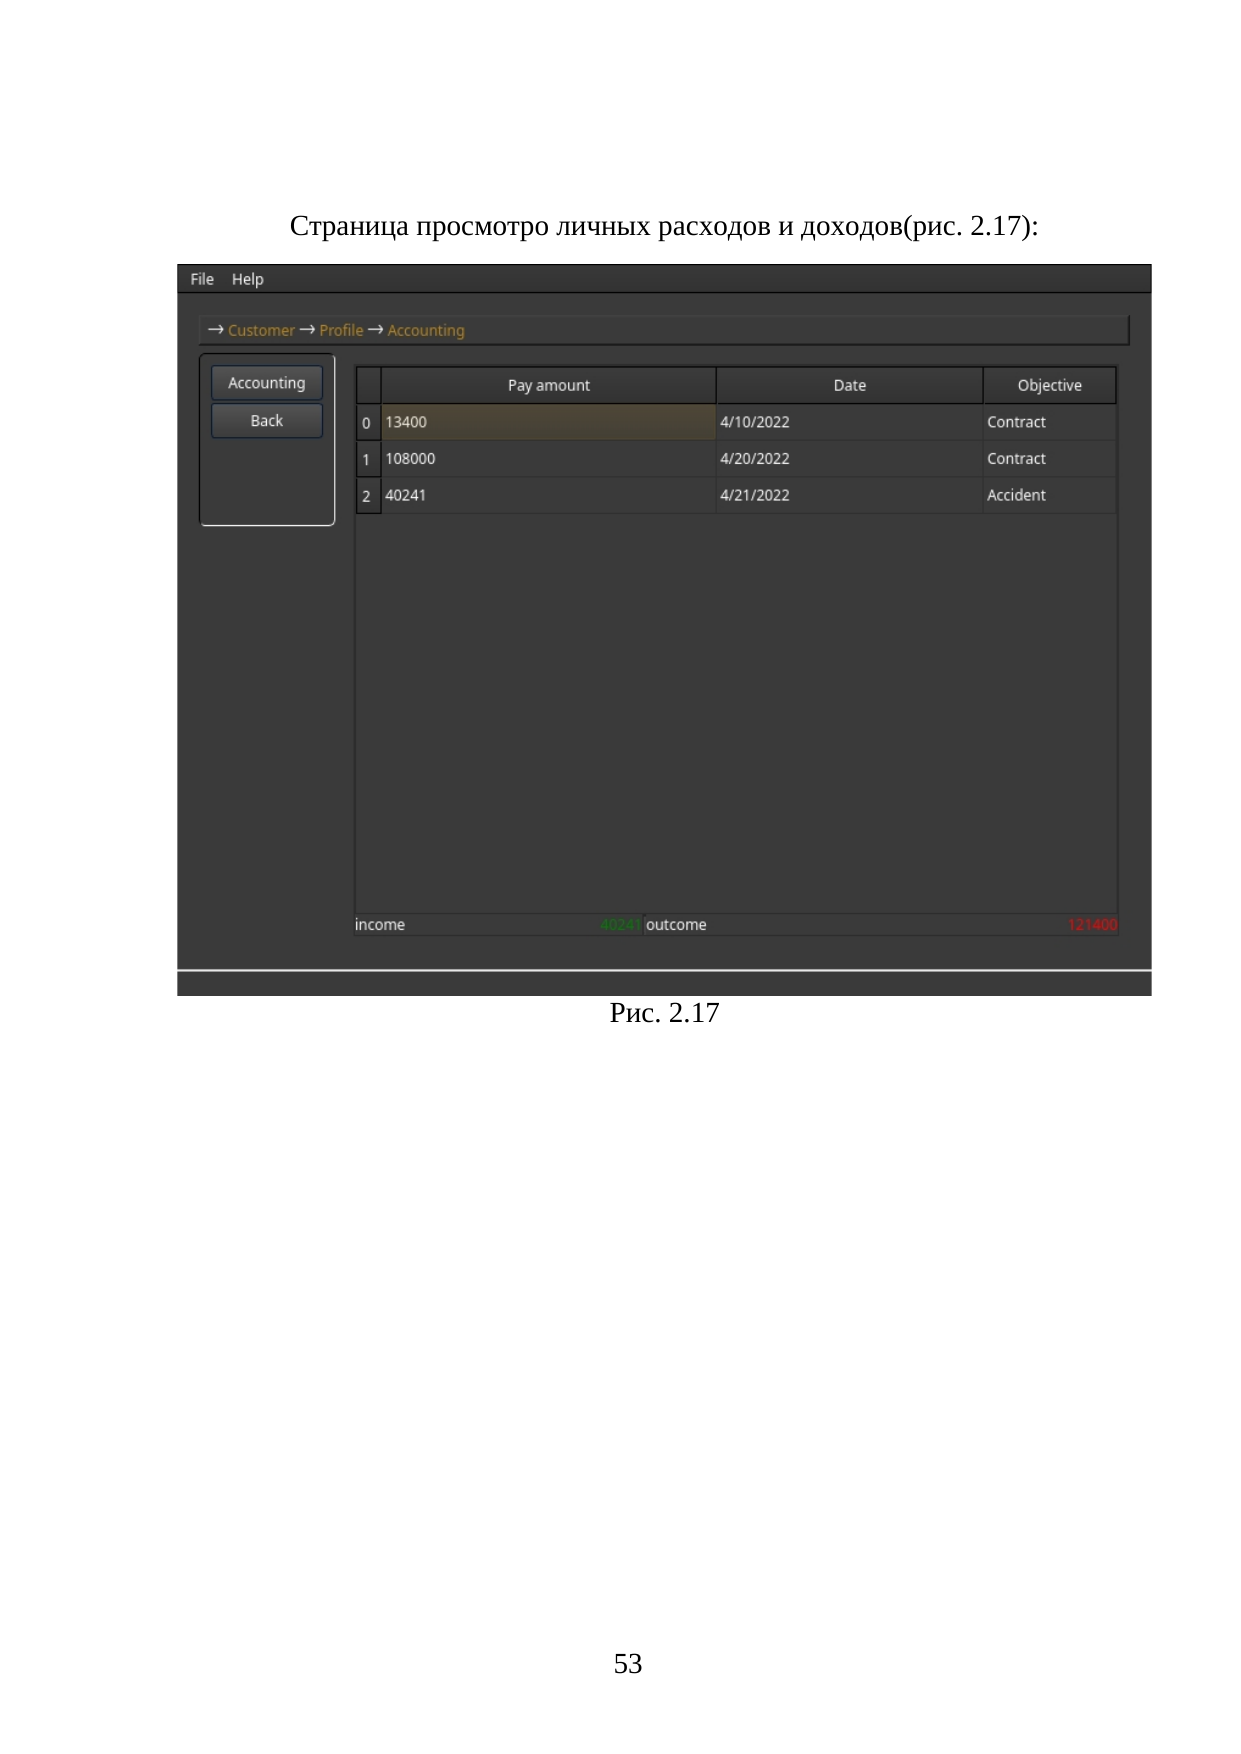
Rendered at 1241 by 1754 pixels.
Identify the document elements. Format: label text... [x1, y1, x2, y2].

picture [177, 264, 1152, 996]
text Страница просмотро личных расходов и доходов(рис. 2.17): [177, 208, 1152, 242]
